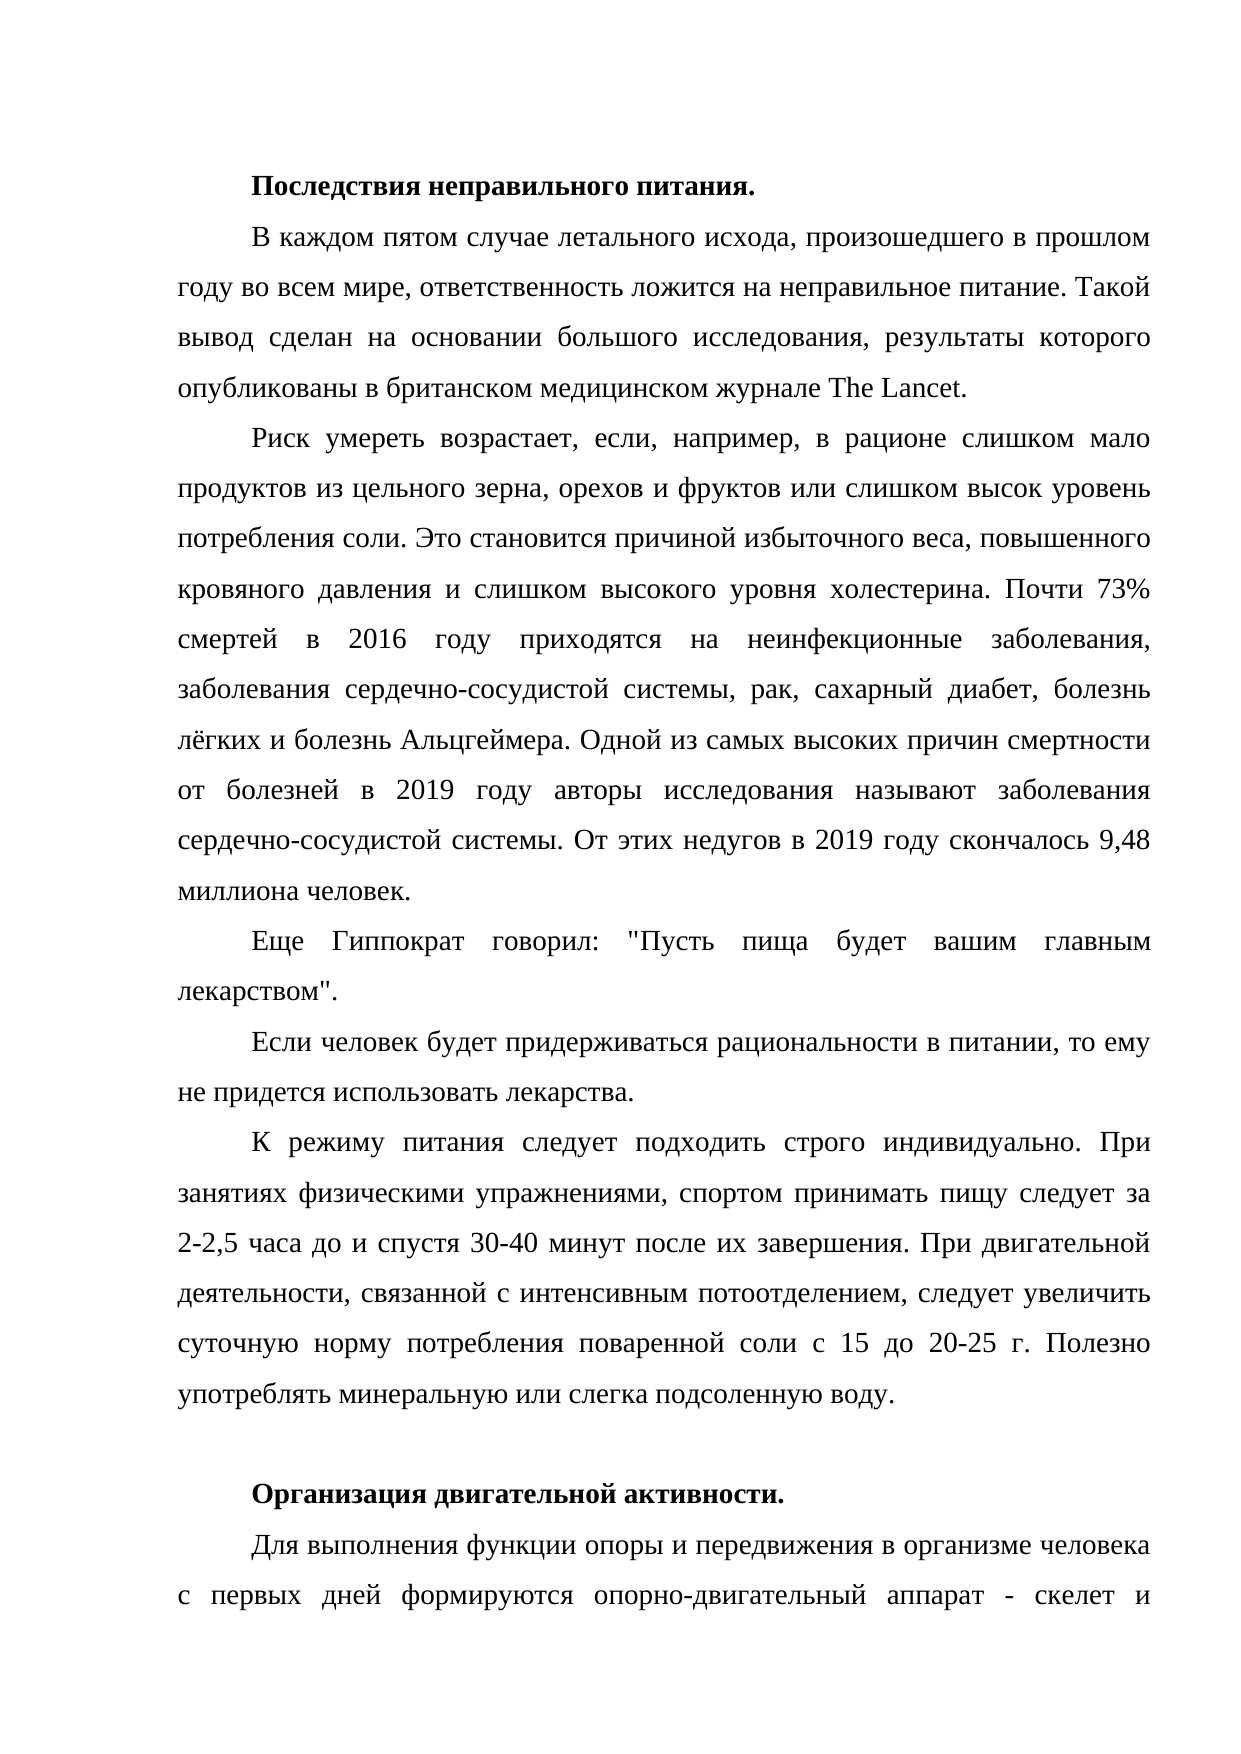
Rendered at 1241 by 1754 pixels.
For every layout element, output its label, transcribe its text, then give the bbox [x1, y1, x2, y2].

text К режиму питания следует подходить строго индивидуально. При занятиях физическими упражнениями, спортом принимать пищу следует за 2-2,5 часа до и спустя 30-40 минут после их завершения. При двигательной деятельности, связанной с интенсивным потоотделением, следует увеличить суточную норму потребления поваренной соли с 15 до 20-25 г. Полезно употреблять минеральную или слегка подсоленную воду. [177, 1124, 1152, 1409]
text Еще Гиппократ говорил: "Пусть пища будет вашим главным лекарством". [177, 923, 1152, 1007]
text Последствия неправильного питания. [177, 168, 1152, 202]
text В каждом пятом случае летального исхода, произошедшего в прошлом году во всем мире, ответственность ложится на неправильное питание. Такой вывод сделан на основании большого исследования, результаты которого опубликованы в британском медицинском журнале The Lancet. [177, 219, 1152, 403]
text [177, 1527, 1152, 1611]
text Если человек будет придерживаться рациональности в питании, то ему не придется использовать лекарства. [177, 1024, 1152, 1108]
text Риск умереть возрастает, если, например, в рационе слишком мало продуктов из цельного зерна, орехов и фруктов или слишком высок уровень потребления соли. Это становится причиной избыточного веса, повышенного кровяного давления и слишком высокого уровня холестерина. Почти 73% смертей в 2016 году приходятся на неинфекционные заболевания, заболевания сердечно-сосудистой системы, рак, сахарный диабет, болезнь лёгких и болезнь Альцгеймера. Одной из самых высоких причин смертности от болезней в 2019 году авторы исследования называют заболевания сердечно-сосудистой системы. От этих недугов в 2019 году скончалось 9,48 миллиона человек. [177, 420, 1152, 906]
text Организация двигательной активности. [177, 1477, 1152, 1510]
